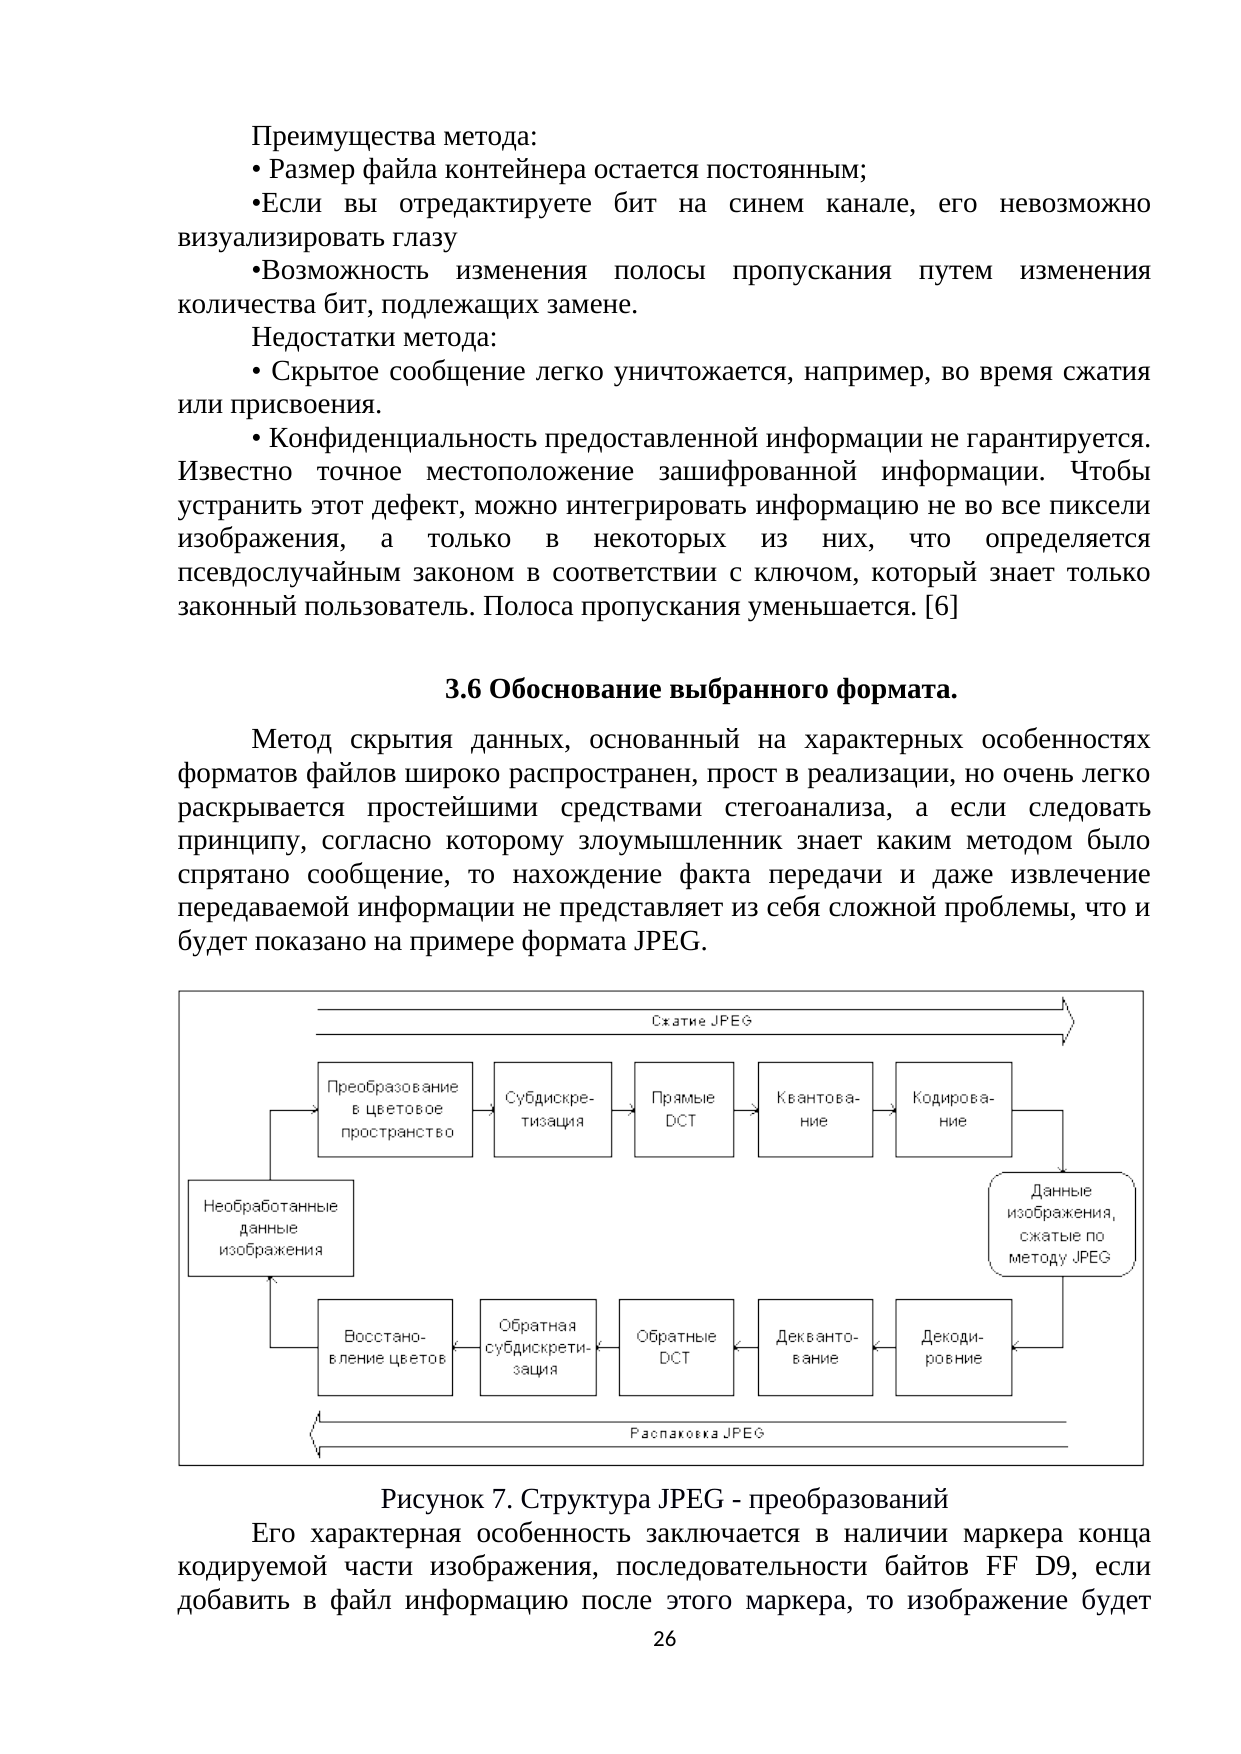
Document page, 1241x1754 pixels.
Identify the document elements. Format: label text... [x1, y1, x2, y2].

text Недостатки метода: [177, 319, 1152, 353]
text Метод скрытия данных, основанный на характерных особенностях форматов файлов широко распространен, прост в реализации, но очень легко раскрывается простейшими средствами стегоанализа, а если следовать принципу, согласно которому злоумышленник знает каким методом было спрятано сообщение, то нахождение факта передачи и даже извлечение передаваемой информации не представляет из себя сложной проблемы, что и будет показано на примере формата JPEG. [177, 722, 1152, 956]
text • Размер файла контейнера остается постоянным; [177, 152, 1152, 185]
text • Конфиденциальность предоставленной информации не гарантируется. Известно точное местоположение зашифрованной информации. Чтобы устранить этот дефект, можно интегрировать информацию не во все пиксели изображения, а только в некоторых из них, что определяется псевдослучайным законом в соответствии с ключом, который знает только законный пользователь. Полоса пропускания уменьшается. [6] [177, 420, 1152, 621]
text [177, 1515, 1152, 1616]
subtitle 3.6 Обоснование выбранного формата. [177, 671, 1152, 705]
text Преимущества метода: [177, 118, 1152, 152]
text • Скрытое сообщение легко уничтожается, например, во время сжатия или присвоения. [177, 353, 1152, 420]
text •Если вы отредактируете бит на синем канале, его невозможно визуализировать глазу [177, 185, 1152, 252]
text Рисунок 7. Структура JPEG - преобразований [177, 1482, 1152, 1515]
text •Возможность изменения полосы пропускания путем изменения количества бит, подлежащих замене. [177, 252, 1152, 319]
picture [177, 990, 1152, 1482]
